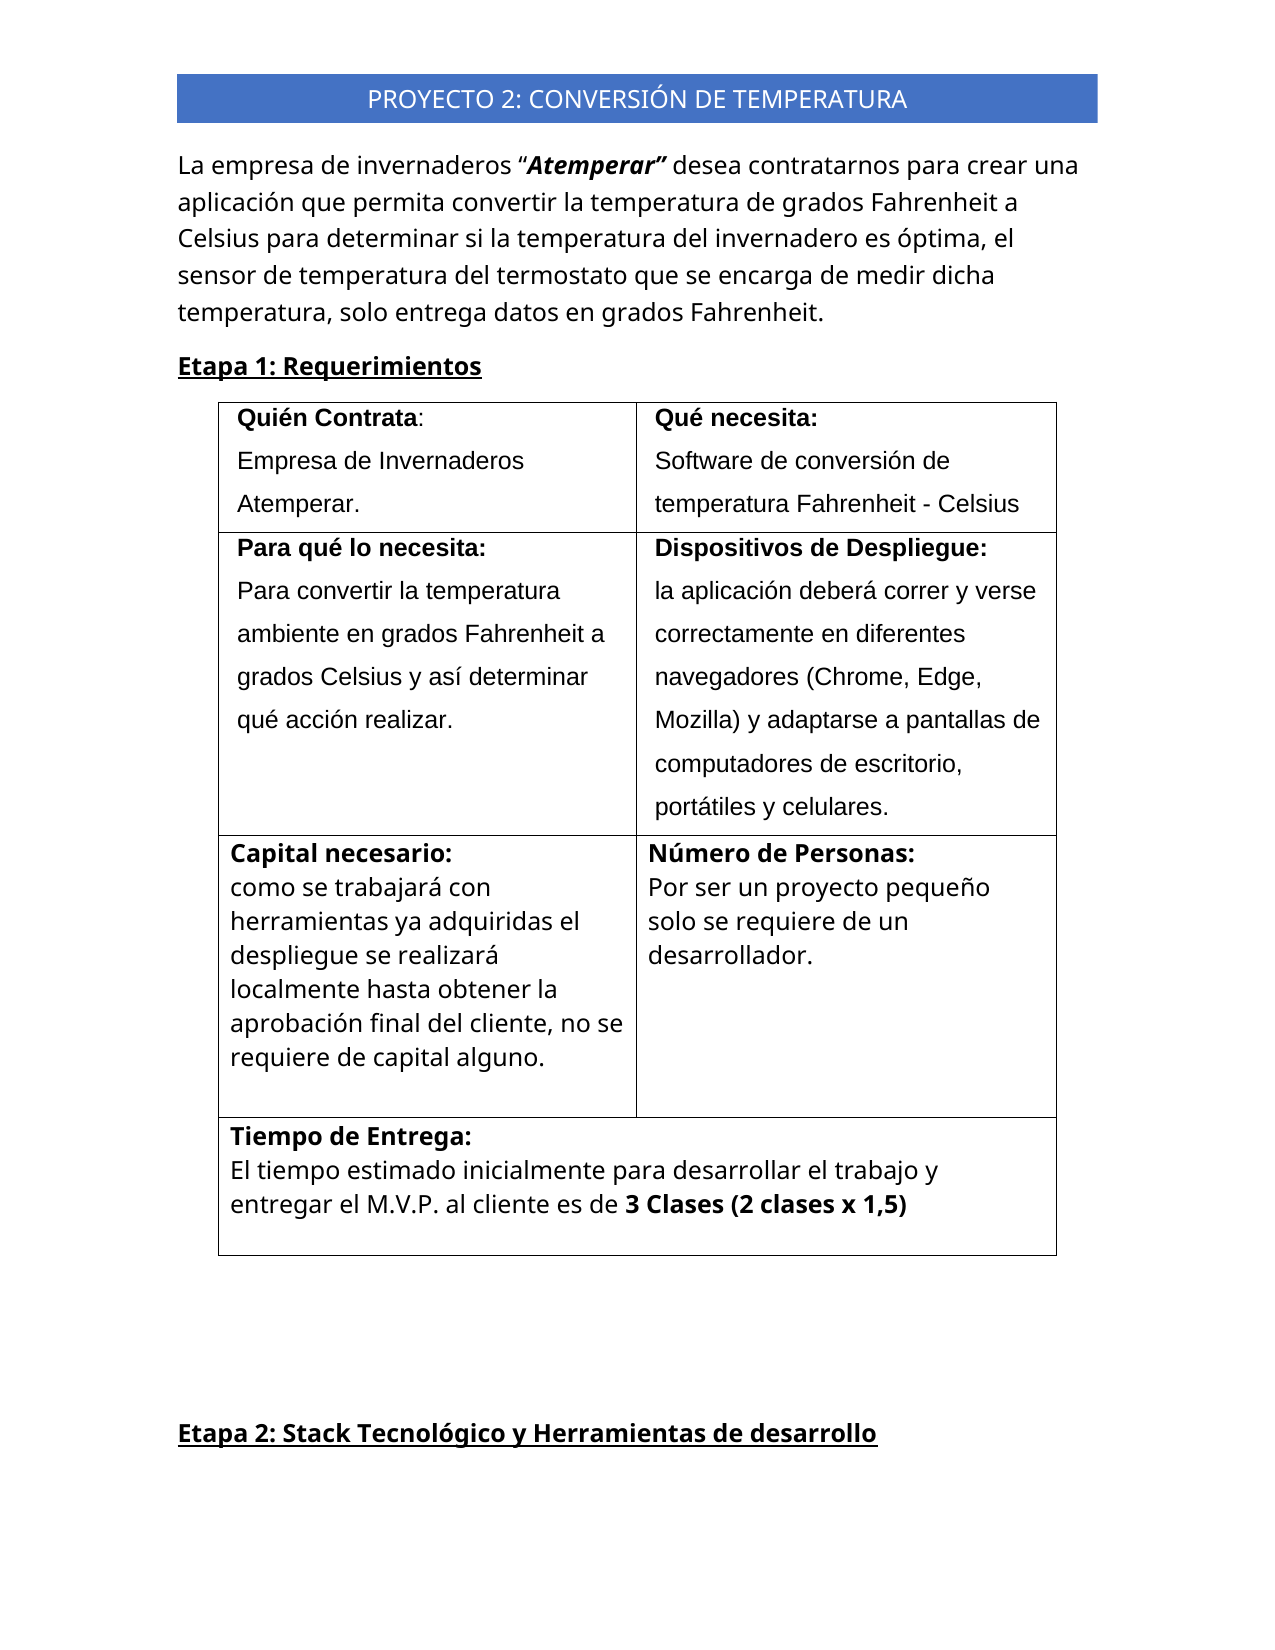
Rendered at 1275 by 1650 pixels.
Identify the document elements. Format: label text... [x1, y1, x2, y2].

table_header Qué necesita: Software de conversión de temperatura Fahrenheit - Celsius [637, 403, 1056, 532]
table_cell Dispositivos de Despliegue: la aplicación deberá correr y verse correctamente en diferentes navegadores (Chrome, Edge, Mozilla) y adaptarse a pantallas de computadores de escritorio, portátiles y celulares. [637, 533, 1056, 835]
table_cell Número de Personas: Por ser un proyecto pequeño solo se requiere de un desarrollador. [637, 836, 1056, 1117]
table_header Quién Contrata: Empresa de Invernaderos Atemperar. [219, 403, 636, 532]
text La empresa de invernaderos “Atemperar” desea contratarnos para crear una aplicación que permita convertir la temperatura de grados Fahrenheit a Celsius para determinar si la temperatura del invernadero es óptima, el sensor de temperatura del termostato que se encarga de medir dicha temperatura, solo entrega datos en grados Fahrenheit. [177, 148, 1098, 329]
table_cell Capital necesario: como se trabajará con herramientas ya adquiridas el despliegue se realizará localmente hasta obtener la aprobación final del cliente, no se requiere de capital alguno. [219, 836, 636, 1117]
table_cell Para qué lo necesita: Para convertir la temperatura ambiente en grados Fahrenheit a grados Celsius y así determinar qué acción realizar. [219, 533, 636, 835]
table_cell Tiempo de Entrega: El tiempo estimado inicialmente para desarrollar el trabajo y entregar el M.V.P. al cliente es de 3 Clases (2 clases x 1,5) [219, 1118, 1056, 1254]
text Etapa 1: Requerimientos [177, 348, 1098, 382]
text Etapa 2: Stack Tecnológico y Herramientas de desarrollo [177, 1416, 1098, 1450]
